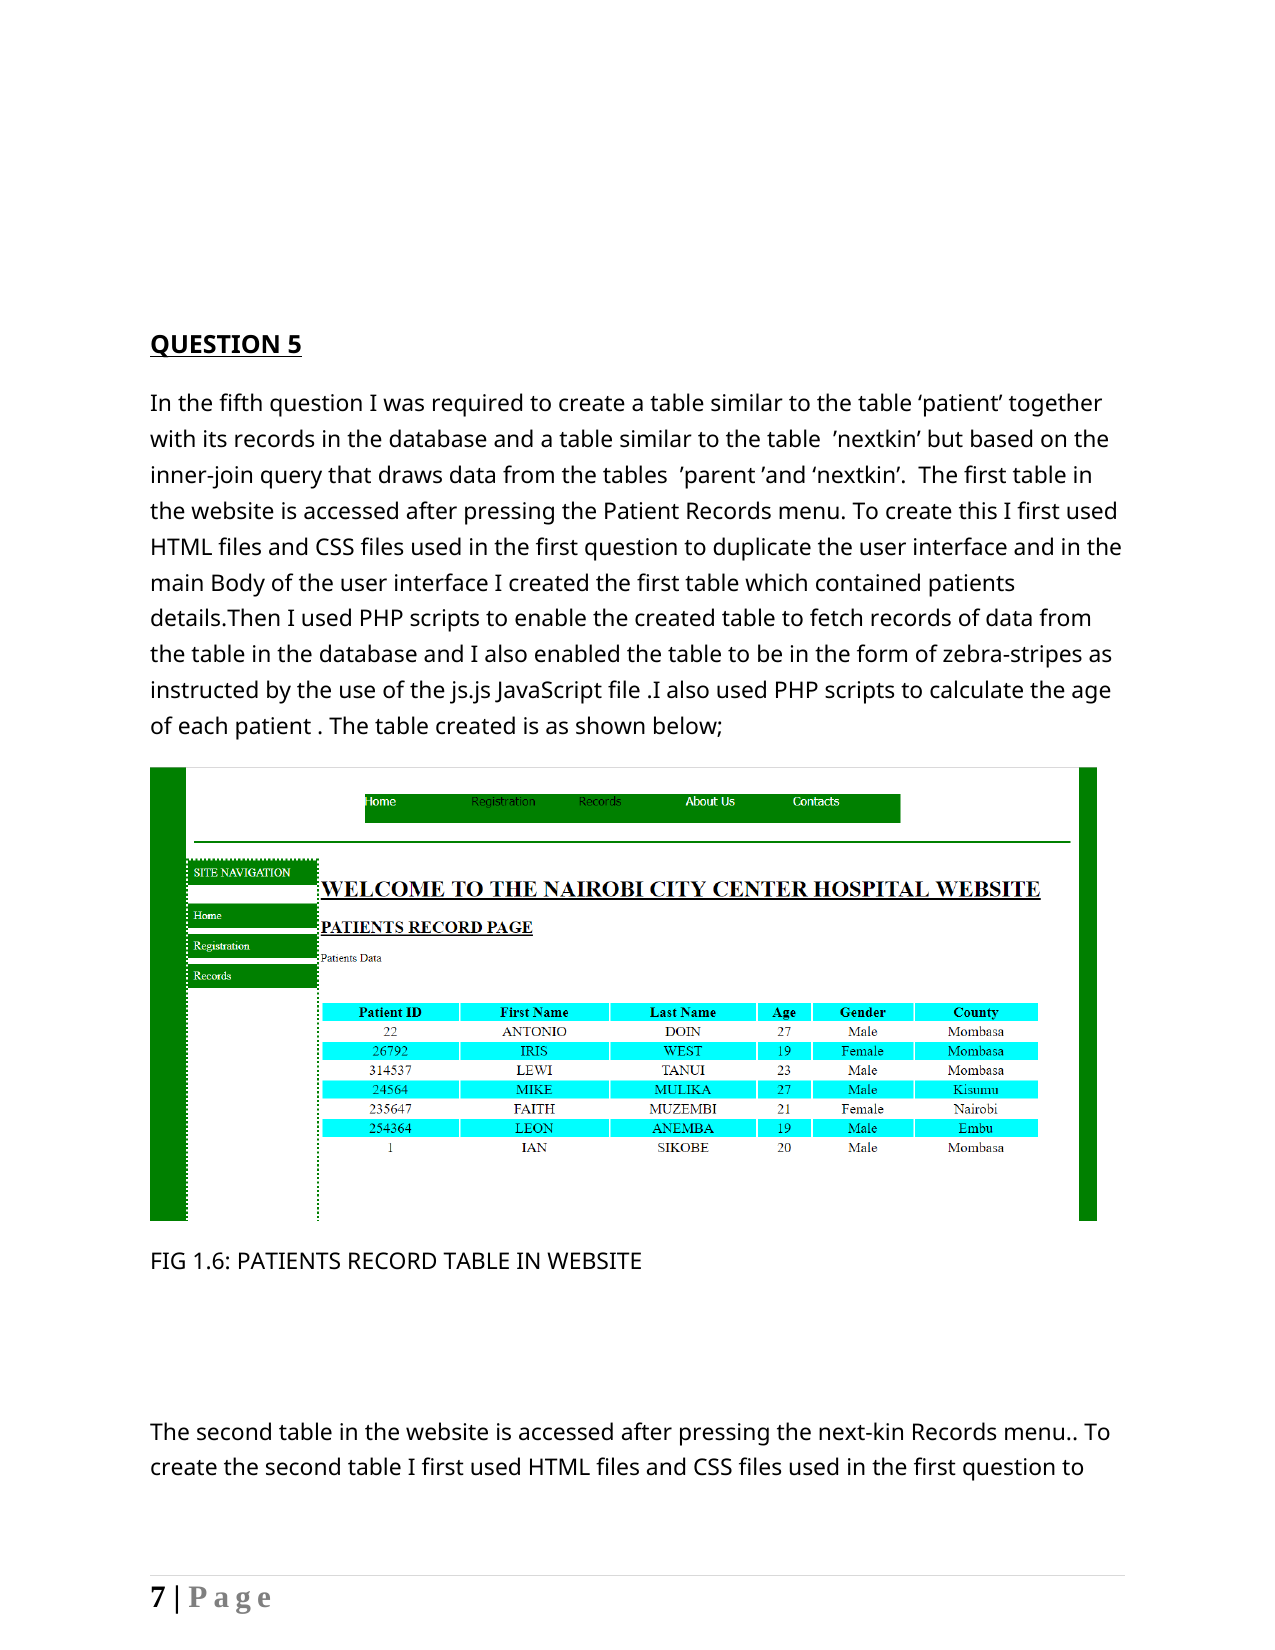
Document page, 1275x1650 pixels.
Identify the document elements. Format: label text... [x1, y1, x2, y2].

text In the fifth question I was required to create a table similar to the table ‘patient’ together with its records in the database and a table similar to the table ’nextkin’ but based on the inner-join query that draws data from the tables ’parent ’and ‘nextkin’. The first table in the website is accessed after pressing the Patient Records menu. To create this I first used HTML files and CSS files used in the first question to duplicate the user interface and in the main Body of the user interface I created the first table which contained patients details.Then I used PHP scripts to enable the created table to fetch records of data from the table in the database and I also enabled the table to be in the form of zebra-stripes as instructed by the use of the js.js JavaScript file .I also used PHP scripts to calculate the age of each patient . The table created is as shown below; [150, 387, 1125, 741]
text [150, 1415, 1125, 1483]
picture [150, 767, 1097, 1221]
text FIG 1.6: PATIENTS RECORD TABLE IN WEBSITE [150, 1245, 1125, 1276]
text QUESTION 5 [150, 327, 1125, 361]
